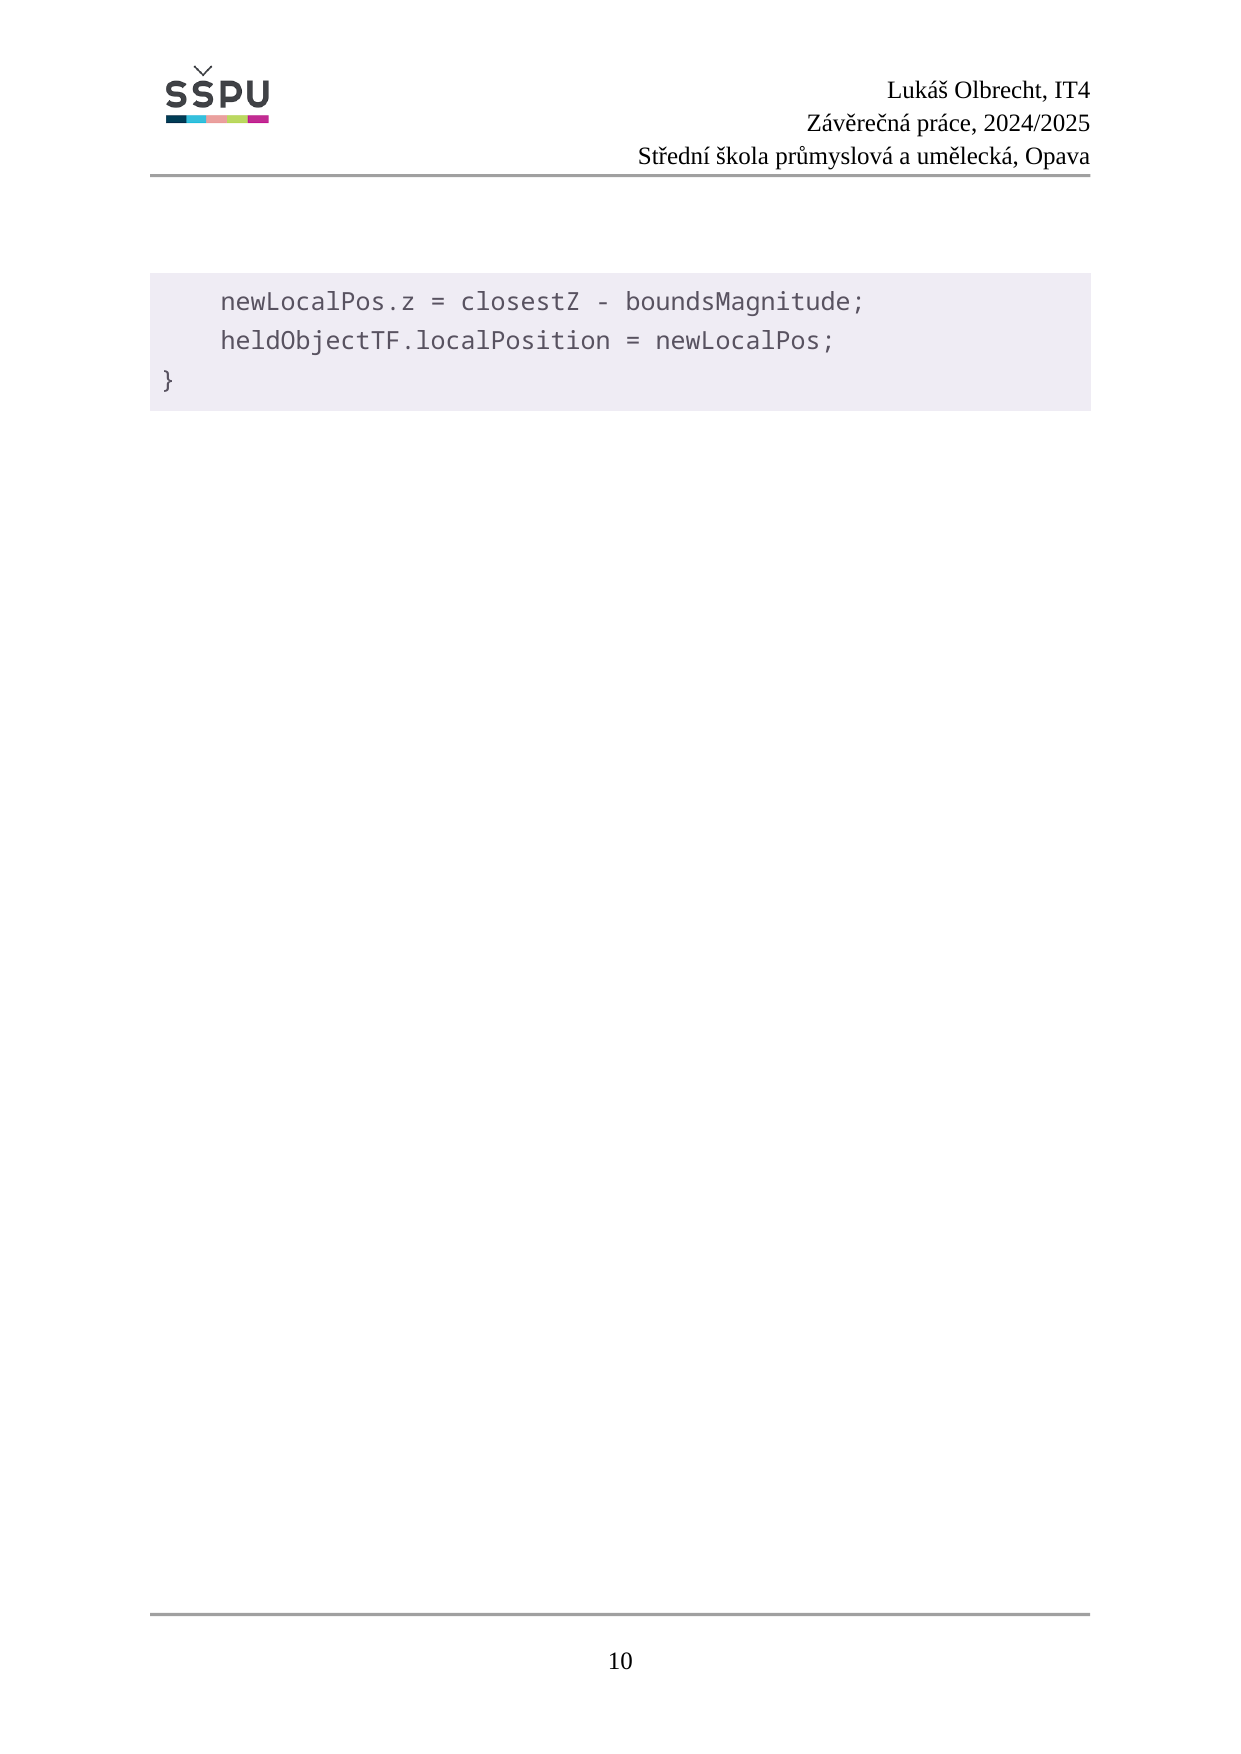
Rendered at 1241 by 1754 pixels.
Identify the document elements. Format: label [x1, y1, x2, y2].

picture [150, 57, 283, 135]
table_header [150, 273, 1091, 411]
